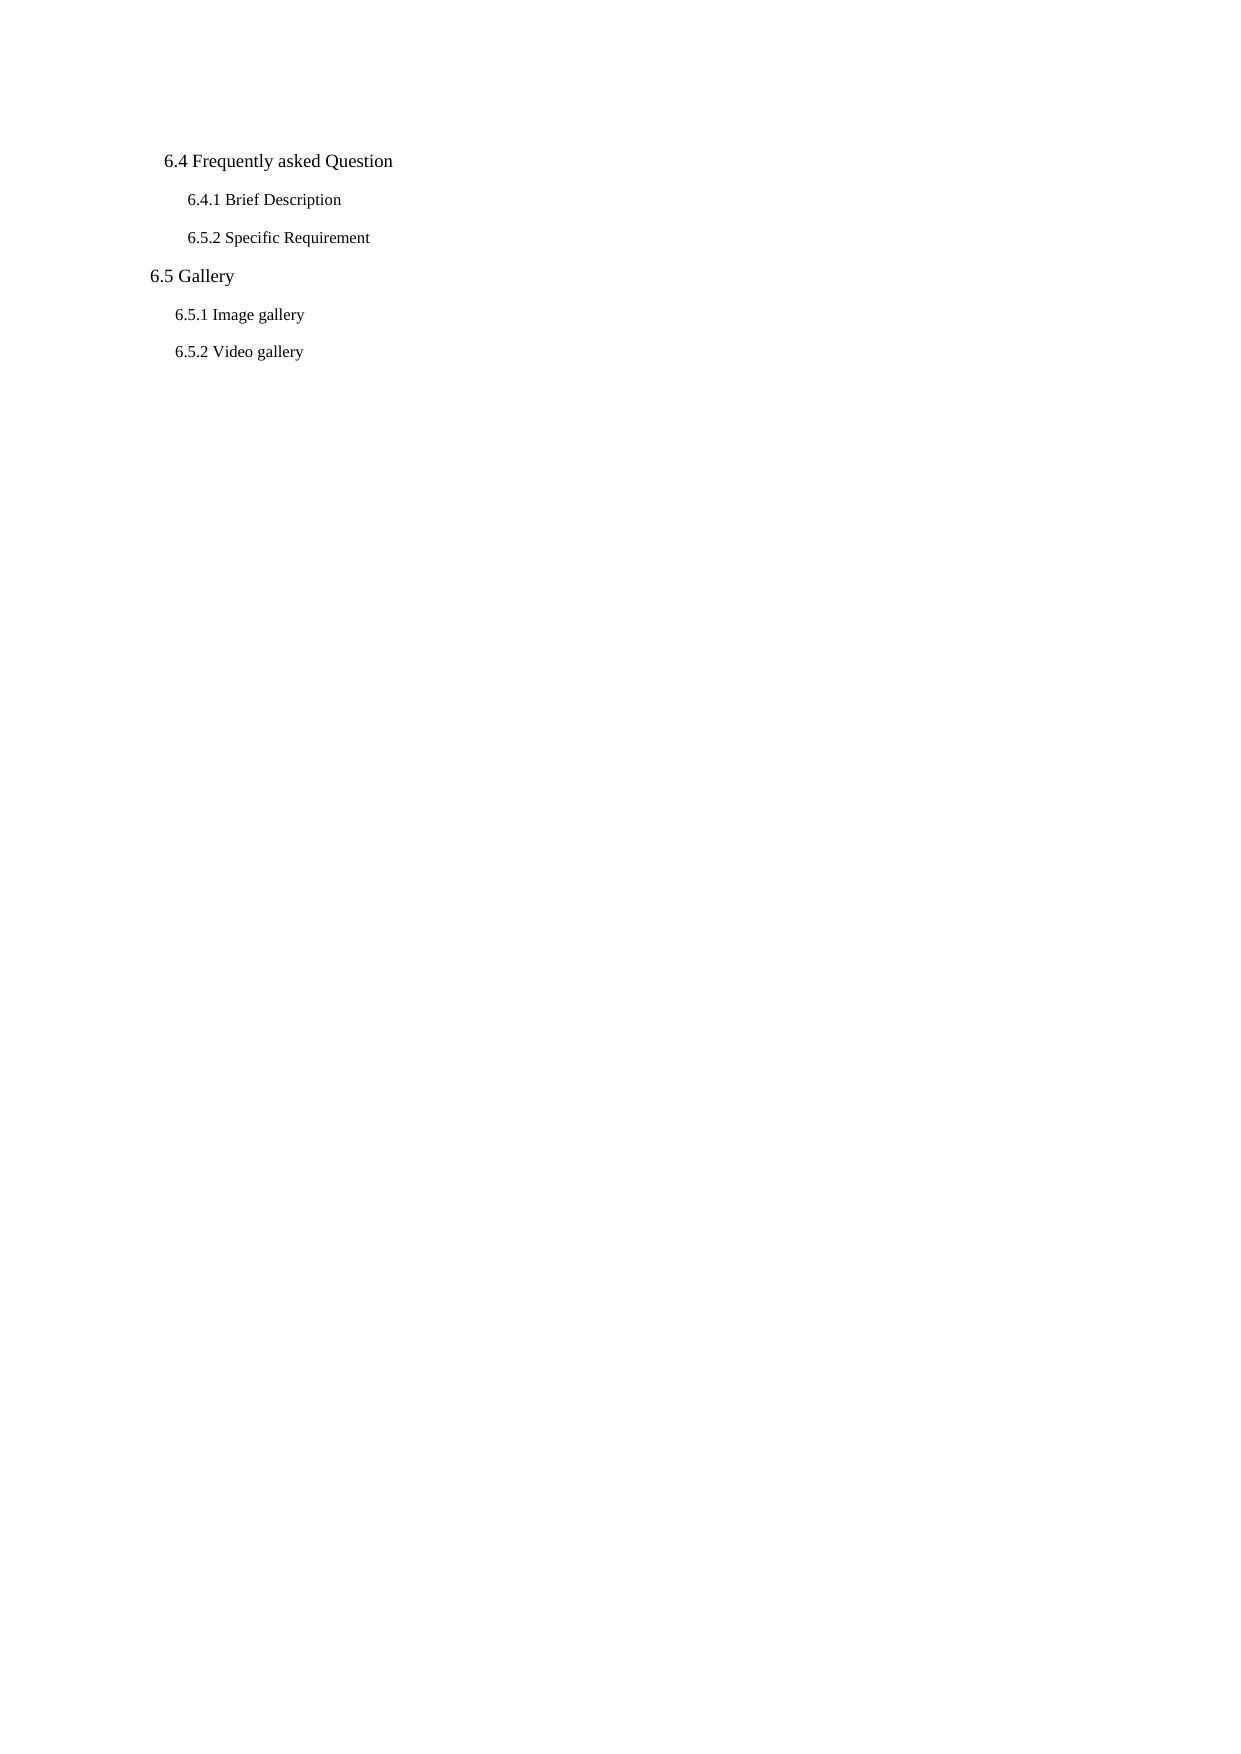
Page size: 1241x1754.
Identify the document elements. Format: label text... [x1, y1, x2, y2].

text 6.5.1 Image gallery [150, 304, 1090, 324]
text 6.5 Gallery [150, 265, 1090, 286]
text 6.4.1 Brief Description [150, 190, 1090, 209]
text 6.5.2 Video gallery [150, 342, 1090, 361]
text 6.4 Frequently asked Question [150, 150, 1090, 172]
text 6.5.2 Specific Requirement [150, 227, 1090, 247]
